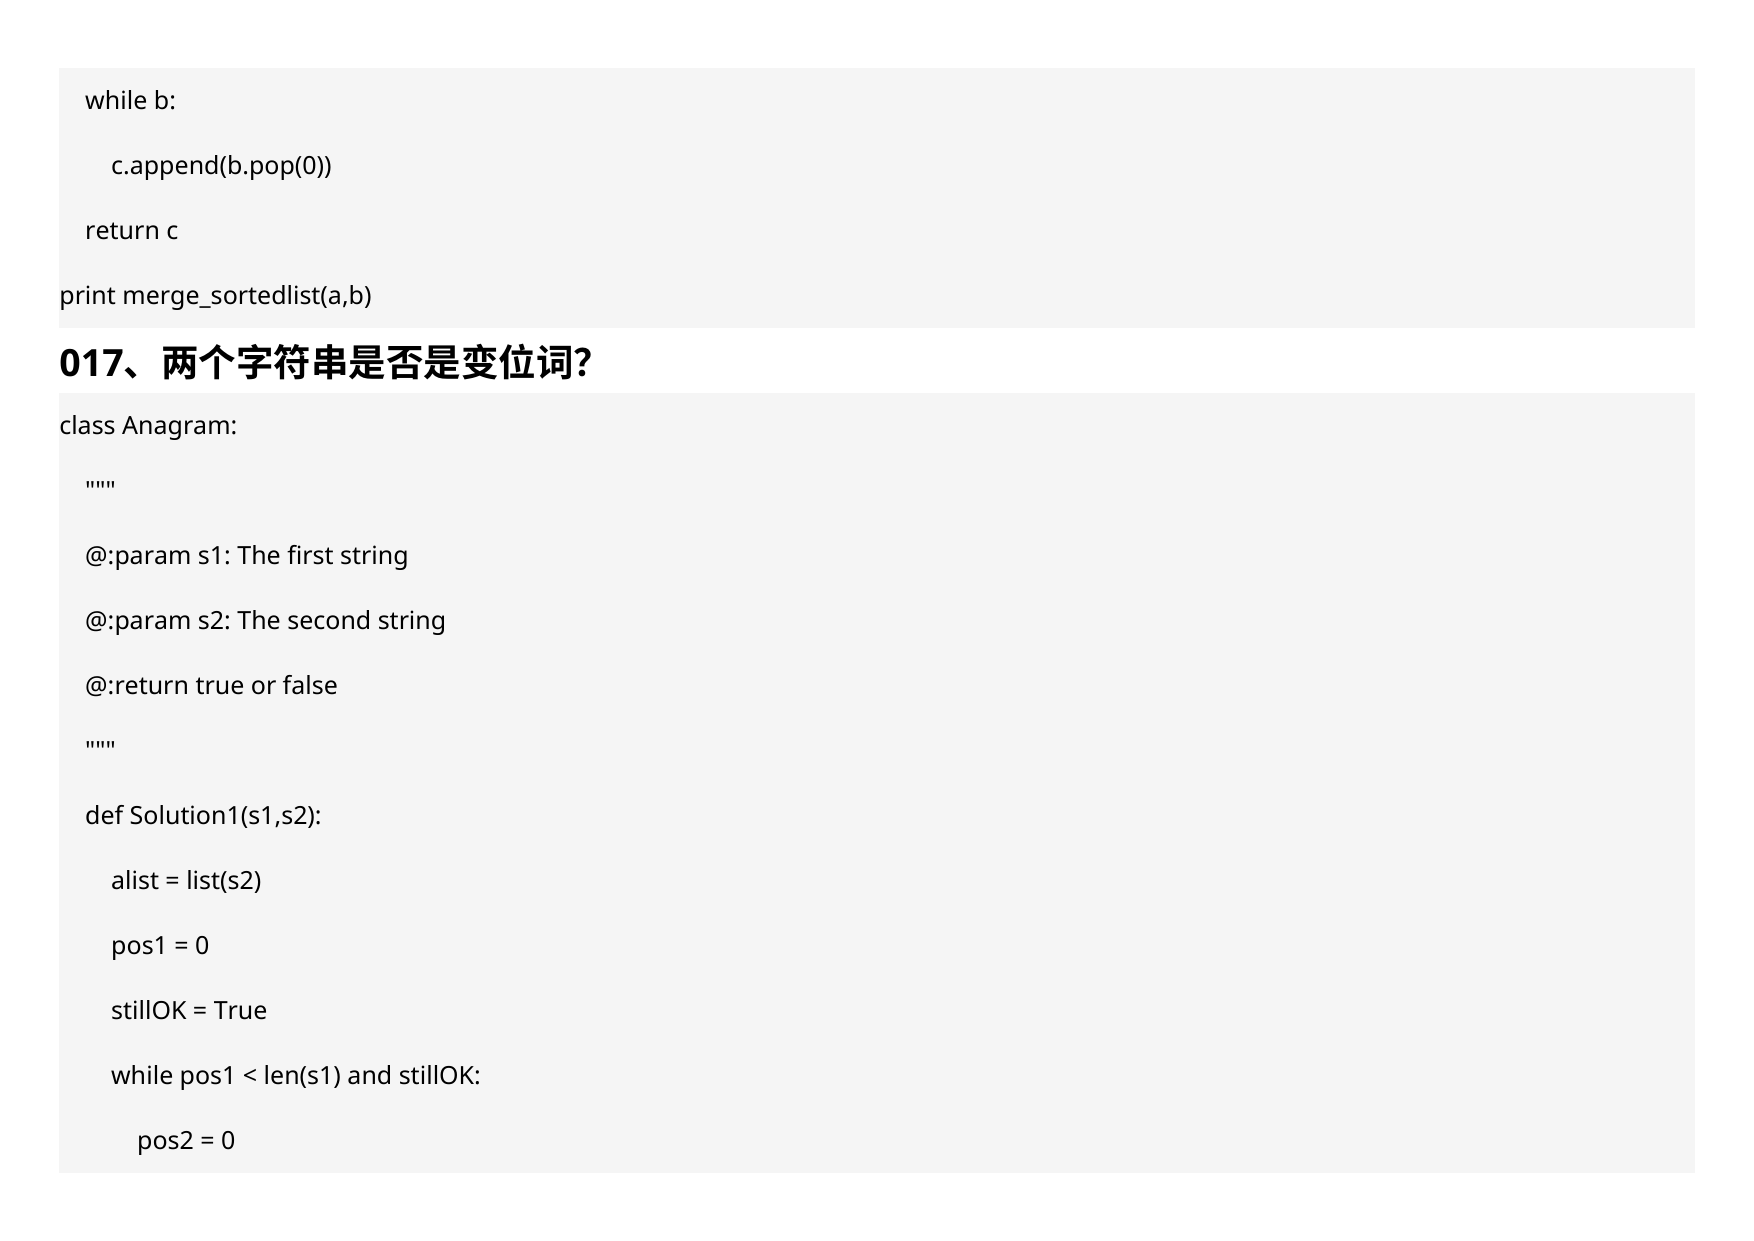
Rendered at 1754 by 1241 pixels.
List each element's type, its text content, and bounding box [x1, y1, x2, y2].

text @:param s1: The first string [59, 523, 1695, 588]
text c.append(b.pop(0)) [59, 133, 1695, 198]
text while b: [59, 68, 1695, 133]
text pos2 = 0 [59, 1108, 1695, 1173]
text def Solution1(s1,s2): [59, 783, 1695, 848]
text print merge_sortedlist(a,b) [59, 263, 1695, 328]
text stillOK = True [59, 978, 1695, 1043]
text @:return true or false [59, 653, 1695, 718]
text class Anagram: [59, 393, 1695, 458]
text @:param s2: The second string [59, 588, 1695, 653]
text return c [59, 198, 1695, 263]
text while pos1 < len(s1) and stillOK: [59, 1043, 1695, 1108]
text alist = list(s2) [59, 848, 1695, 913]
text """ [59, 458, 1695, 523]
text pos1 = 0 [59, 913, 1695, 978]
text """ [59, 718, 1695, 783]
text 017、两个字符串是否是变位词？ [59, 328, 1695, 393]
